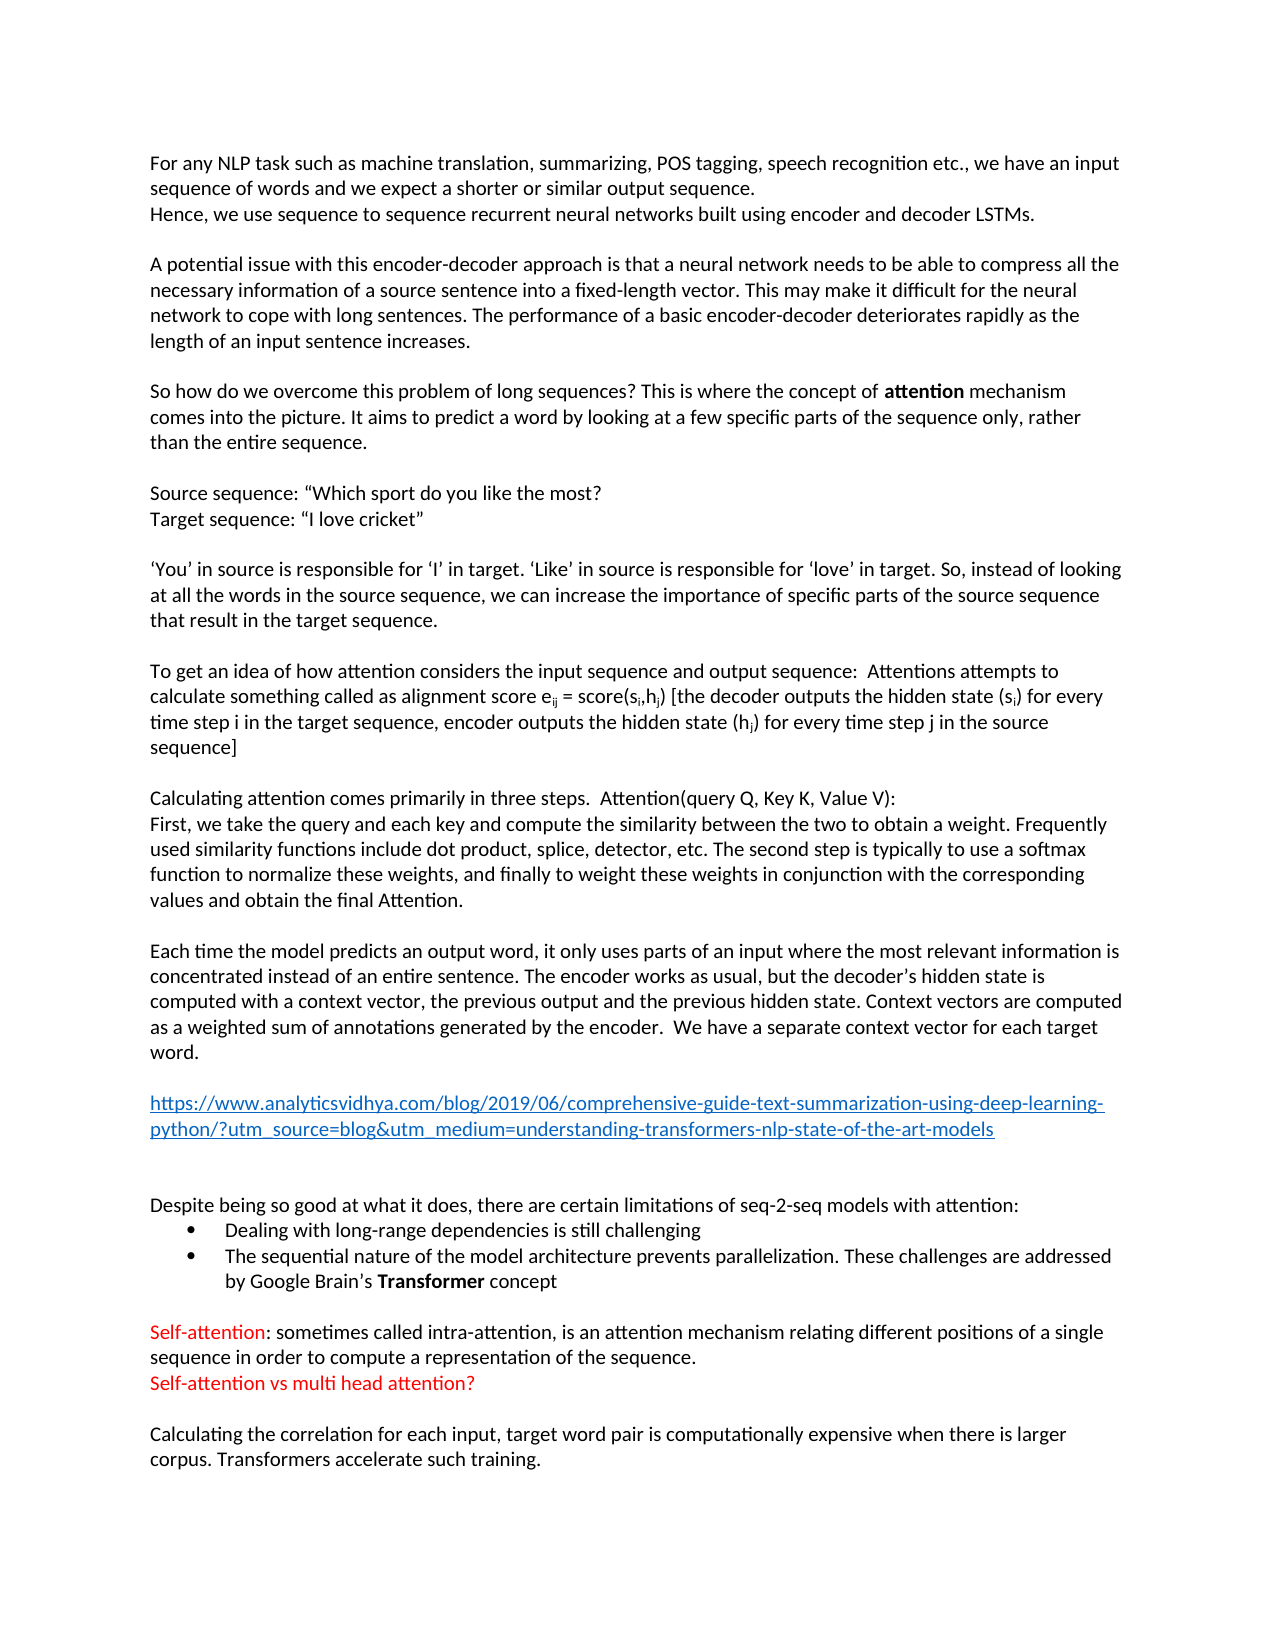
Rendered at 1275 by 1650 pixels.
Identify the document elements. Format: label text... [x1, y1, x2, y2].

list The sequential nature of the model architecture prevents parallelization. These challenges are addressed by Google Brain’s Transformer concept [187, 1243, 1125, 1294]
text Calculating attention comes primarily in three steps. Attention(query Q, Key K, Value V): [150, 785, 1125, 811]
text To get an idea of how attention considers the input sequence and output sequence: Attentions attempts to calculate something called as alignment score eij = score(si,hj) [the decoder outputs the hidden state (si) for every time step i in the target sequence, encoder outputs the hidden state (hj) for every time step j in the source sequence] [150, 658, 1125, 760]
text So how do we overcome this problem of long sequences? This is where the concept of attention mechanism comes into the picture. It aims to predict a word by looking at a few specific parts of the sequence only, rather than the entire sequence. [150, 379, 1125, 455]
text Self-attention vs multi head attention? [150, 1370, 1125, 1395]
text ‘You’ in source is responsible for ‘I’ in target. ‘Like’ in source is responsible for ‘love’ in target. So, instead of looking at all the words in the source sequence, we can increase the importance of specific parts of the source sequence that result in the target sequence. [150, 557, 1125, 633]
text A potential issue with this encoder-decoder approach is that a neural network needs to be able to compress all the necessary information of a source sentence into a fixed-length vector. This may make it difficult for the neural network to cope with long sentences. The performance of a basic encoder-decoder deteriorates rapidly as the length of an input sentence increases. [150, 252, 1125, 353]
text Despite being so good at what it does, there are certain limitations of seq-2-seq models with attention: [150, 1192, 1125, 1217]
text First, we take the query and each key and compute the similarity between the two to obtain a weight. Frequently used similarity functions include dot product, splice, detector, etc. The second step is typically to use a softmax function to normalize these weights, and finally to weight these weights in conjunction with the corresponding values and obtain the final Attention. [150, 811, 1125, 912]
text Calculating the correlation for each input, target word pair is computationally expensive when there is larger corpus. Transformers accelerate such training. [150, 1421, 1125, 1472]
text Self-attention: sometimes called intra-attention, is an attention mechanism relating different positions of a single sequence in order to compute a representation of the sequence. [150, 1319, 1125, 1370]
list Dealing with long-range dependencies is still challenging [187, 1217, 1125, 1243]
text Target sequence: “I love cricket” [150, 506, 1125, 531]
text Source sequence: “Which sport do you like the most? [150, 480, 1125, 506]
text https://www.analyticsvidhya.com/blog/2019/06/comprehensive-guide-text-summarization-using-deep-learning-python/?utm_source=blog&utm_medium=understanding-transformers-nlp-state-of-the-art-models [150, 1090, 1125, 1141]
text Hence, we use sequence to sequence recurrent neural networks built using encoder and decoder LSTMs. [150, 201, 1125, 226]
text For any NLP task such as machine translation, summarizing, POS tagging, speech recognition etc., we have an input sequence of words and we expect a shorter or similar output sequence. [150, 150, 1125, 201]
text Each time the model predicts an output word, it only uses parts of an input where the most relevant information is concentrated instead of an entire sentence. The encoder works as usual, but the decoder’s hidden state is computed with a context vector, the previous output and the previous hidden state. Context vectors are computed as a weighted sum of annotations generated by the encoder. We have a separate context vector for each target word. [150, 938, 1125, 1065]
